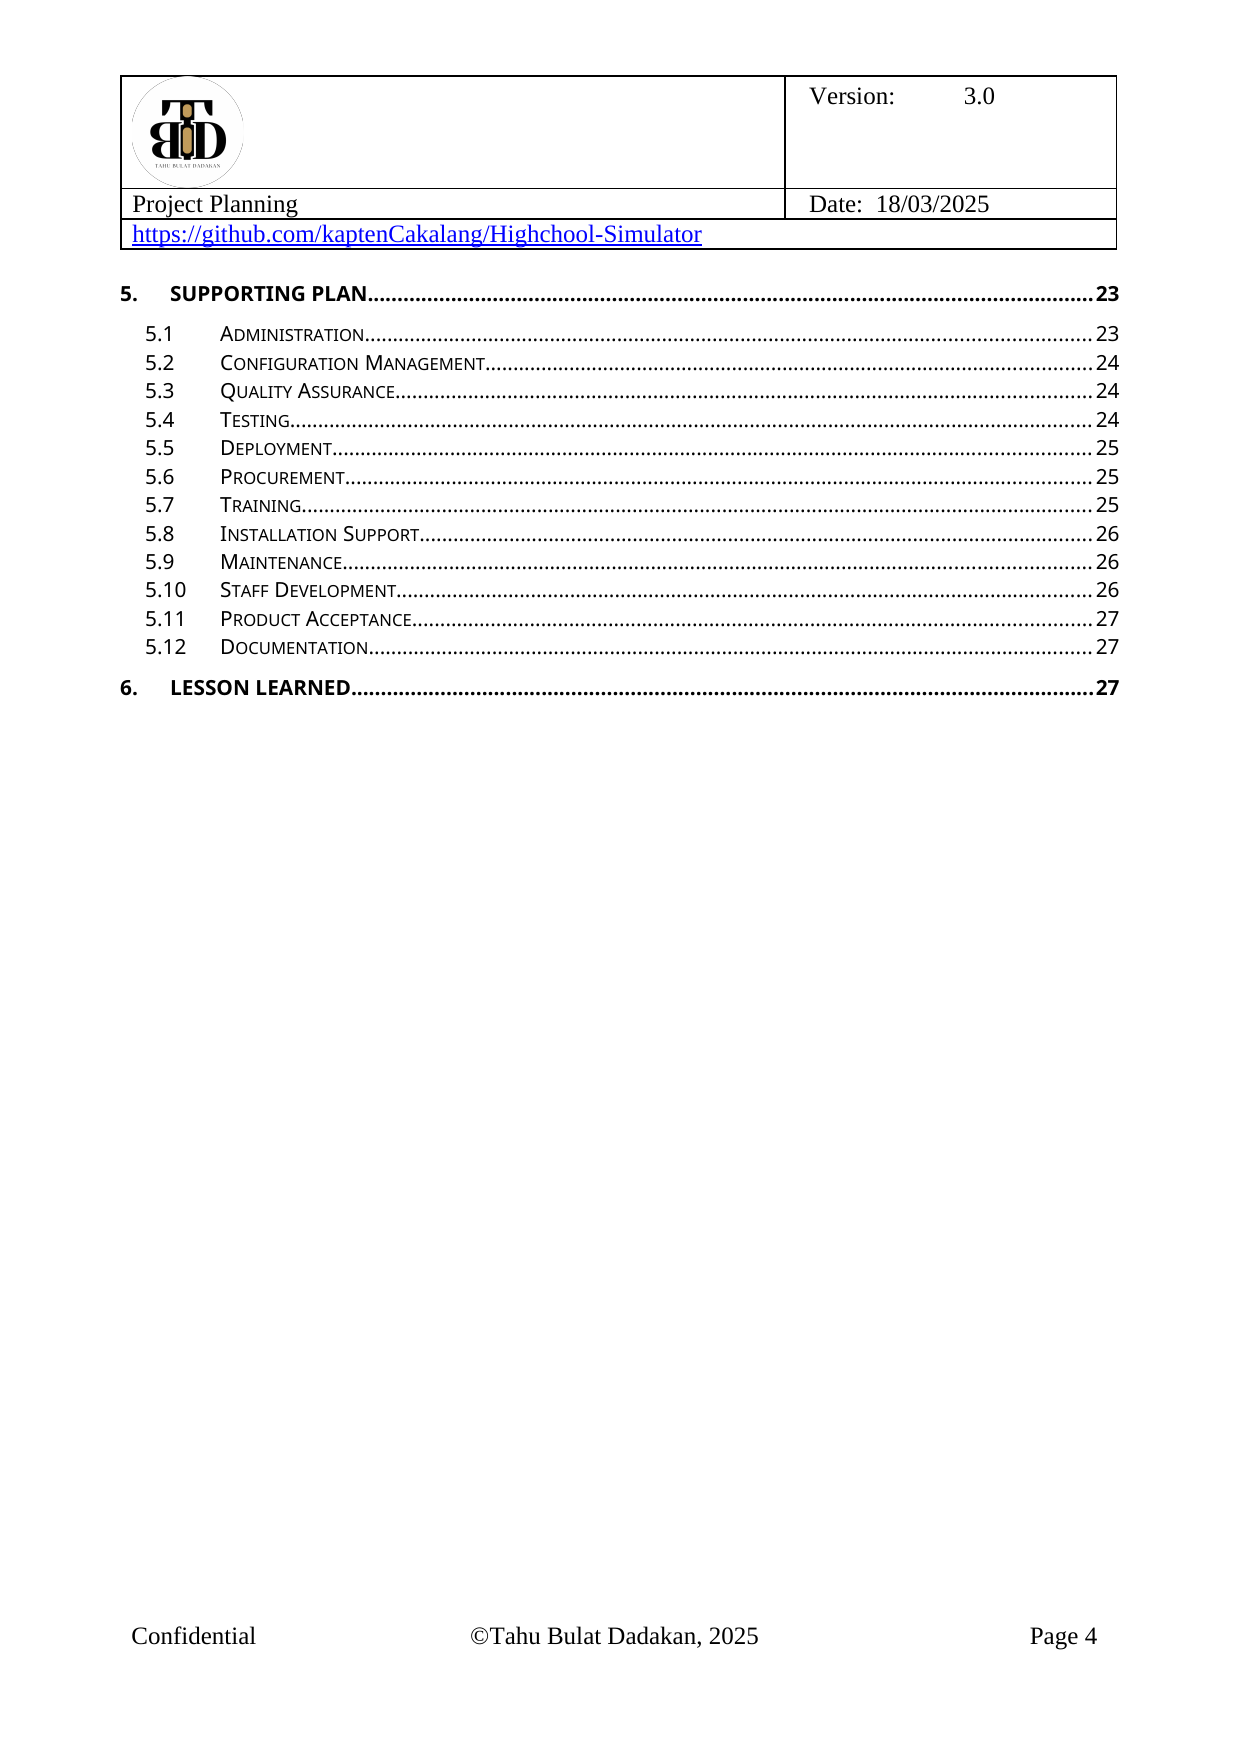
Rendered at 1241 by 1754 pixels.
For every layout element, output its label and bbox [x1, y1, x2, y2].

picture [132, 76, 244, 188]
